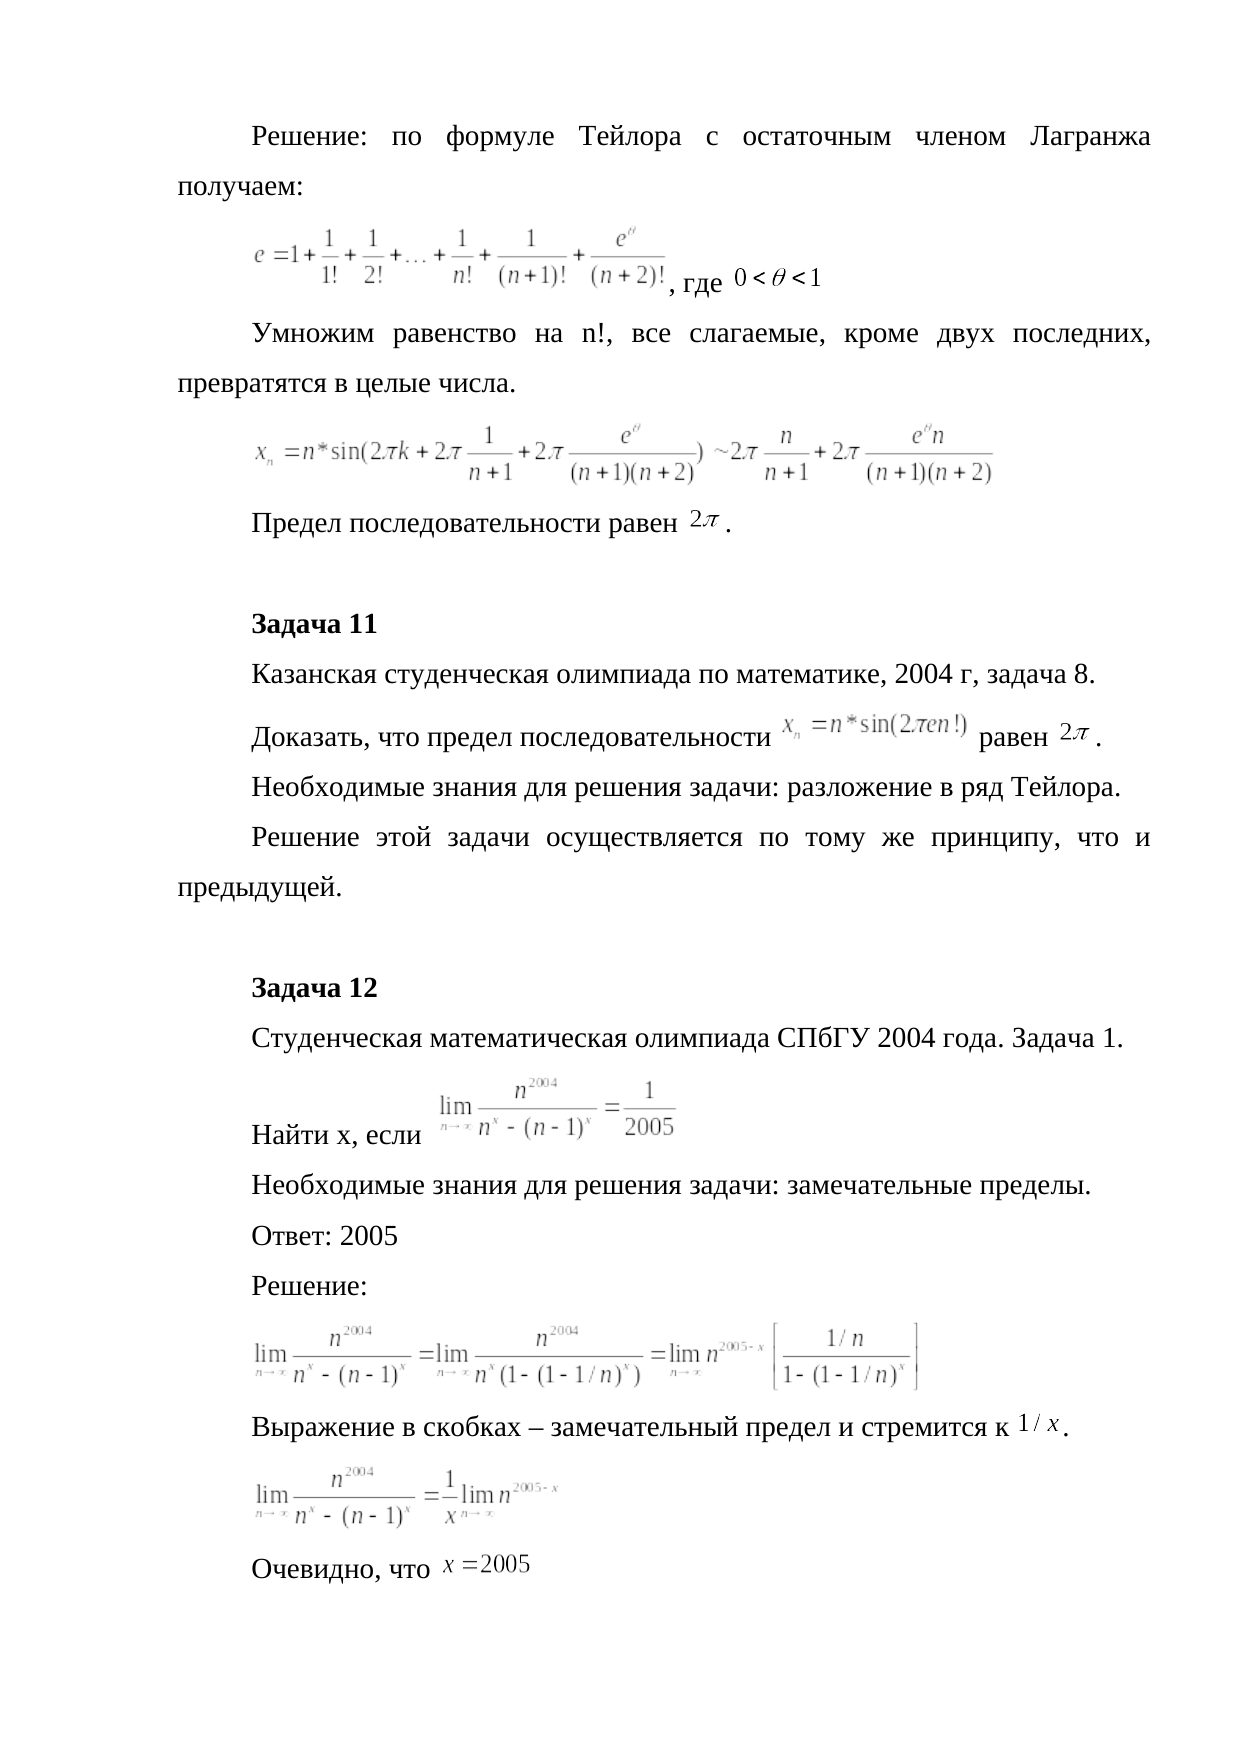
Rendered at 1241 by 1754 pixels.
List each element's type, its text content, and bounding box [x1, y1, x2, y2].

text Решение: по формуле Тейлора с остаточным членом Лагранжа получаем: [177, 118, 1152, 202]
text Выражение в скобках – замечательный предел и стремится к . [177, 1407, 1152, 1443]
text Найти x, если [177, 1071, 1152, 1151]
text Необходимые знания для решения задачи: разложение в ряд Тейлора. [177, 769, 1152, 802]
text Доказать, что предел последовательности равен . [177, 707, 1152, 752]
text Задача 12 [177, 970, 1152, 1004]
text Ответ: 2005 [177, 1218, 1152, 1251]
text Решение: [177, 1268, 1152, 1301]
text Казанская студенческая олимпиада по математике, 2004 г, задача 8. [177, 657, 1152, 690]
text Задача 11 [177, 606, 1152, 640]
text Решение этой задачи осуществляется по тому же принципу, что и предыдущей. [177, 819, 1152, 903]
text Предел последовательности равен . [177, 503, 1152, 539]
text Умножим равенство на n!, все слагаемые, кроме двух последних, превратятся в целые числа. [177, 315, 1152, 399]
text Необходимые знания для решения задачи: замечательные пределы. [177, 1167, 1152, 1201]
text Очевидно, что [177, 1549, 1152, 1585]
text Студенческая математическая олимпиада СПбГУ 2004 года. Задача 1. [177, 1021, 1152, 1054]
text , где [177, 219, 1152, 298]
